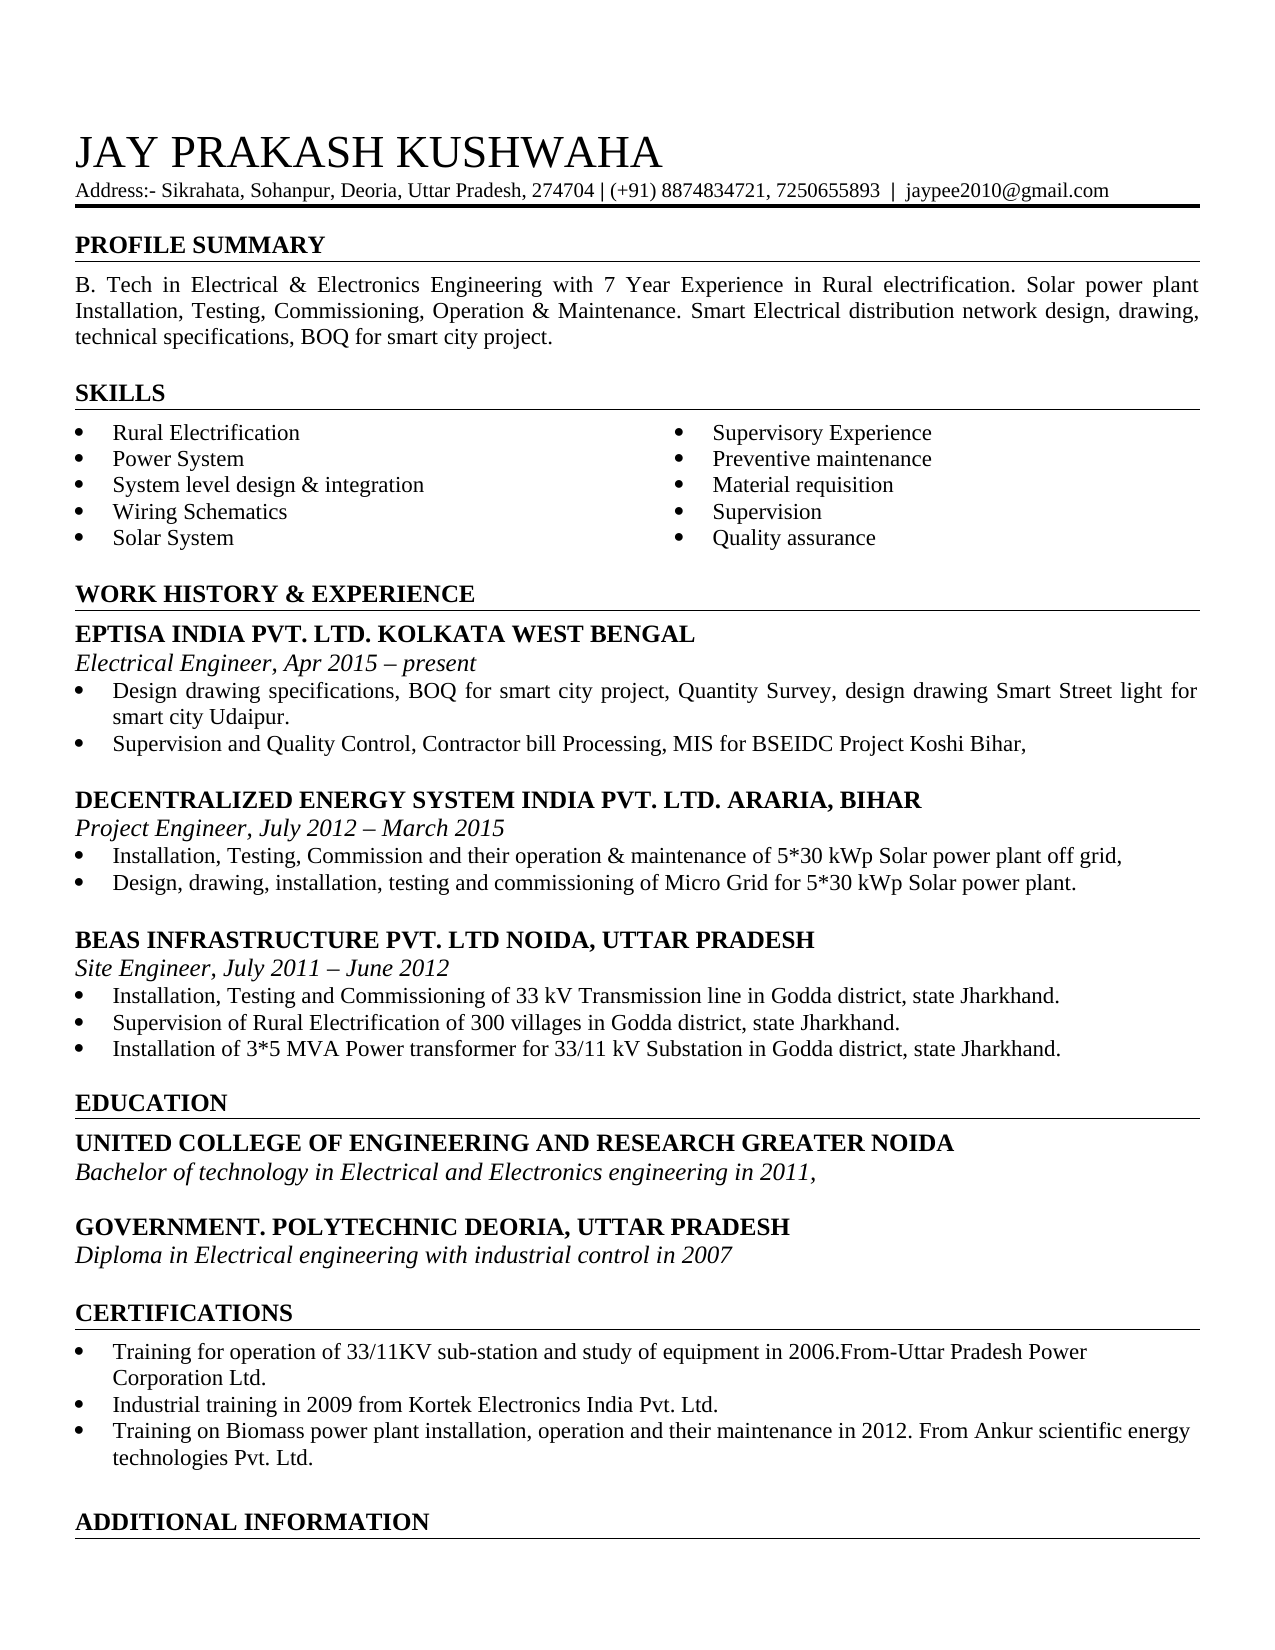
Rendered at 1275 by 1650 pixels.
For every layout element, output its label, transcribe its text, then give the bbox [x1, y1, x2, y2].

subtitle Beas Infrastructure Pvt. Ltd Noida, Uttar Pradesh [75, 925, 1200, 953]
subtitle Site Engineer, July 2011 – June 2012 [75, 953, 1200, 982]
text Supervisory Experience [675, 419, 1200, 445]
text Installation of 3*5 MVA Power transformer for 33/11 kV Substation in Godda district, state Jharkhand. [75, 1035, 1200, 1061]
text Bachelor of technology in Electrical and Electronics engineering in 2011, [75, 1157, 1200, 1185]
text Design, drawing, installation, testing and commissioning of Micro Grid for 5*30 kWp Solar power plant. [75, 869, 1200, 895]
text Installation, Testing, Commission and their operation & maintenance of 5*30 kWp Solar power plant off grid, [75, 842, 1200, 869]
text B. Tech in Electrical & Electronics Engineering with 7 Year Experience in Rural electrification. Solar power plant Installation, Testing, Commissioning, Operation & Maintenance. Smart Electrical distribution network design, drawing, technical specifications, BOQ for smart city project. [75, 271, 1200, 350]
title Government. Polytechnic Deoria, uttar pradesh [75, 1212, 1200, 1240]
text United College of Engineering and Research Greater Noida [75, 1128, 1200, 1157]
text eptisa india pvt. ltd. kolkata west bengal [75, 619, 1200, 648]
text Diploma in Electrical engineering with industrial control in 2007 [75, 1240, 1200, 1269]
text Installation, Testing and Commissioning of 33 kV Transmission line in Godda district, state Jharkhand. [75, 982, 1200, 1008]
text profile summary [75, 231, 1200, 261]
text System level design & integration [75, 471, 600, 498]
title Decentralized Energy System India Pvt. Ltd. Araria, Bihar [75, 785, 1200, 813]
text Industrial training in 2009 from Kortek Electronics India Pvt. Ltd. [75, 1391, 1200, 1417]
text Design drawing specifications, BOQ for smart city project, Quantity Survey, design drawing Smart Street light for smart city Udaipur. [75, 677, 1200, 730]
text Quality assurance [675, 524, 1200, 551]
text Rural Electrification [75, 419, 600, 445]
subtitle work history & Experience [75, 579, 1200, 610]
text Address:- Sikrahata, Sohanpur, Deoria, Uttar Pradesh, 274704 | (+91) 8874834721, 7250655893 | jaypee2010@gmail.com [75, 178, 1200, 202]
text Wiring Schematics [75, 498, 600, 524]
subtitle Additional information [75, 1507, 1200, 1538]
text Training for operation of 33/11KV sub-station and study of equipment in 2006.From-Uttar Pradesh Power Corporation Ltd. [75, 1338, 1200, 1391]
text Supervision of Rural Electrification of 300 villages in Godda district, state Jharkhand. [75, 1008, 1200, 1035]
subtitle Electrical Engineer, Apr 2015 – present [75, 648, 1200, 677]
subtitle skills [75, 378, 1200, 409]
text Power System [75, 445, 600, 471]
text Material requisition [675, 471, 1200, 498]
text Solar System [75, 524, 600, 551]
text Preventive maintenance [675, 445, 1200, 471]
text Project Engineer, July 2012 – March 2015 [75, 813, 1200, 842]
text Supervision [675, 498, 1200, 524]
subtitle Jay Prakash kushwaha [75, 125, 1200, 178]
text Supervision and Quality Control, Contractor bill Processing, MIS for BSEIDC Project Koshi Bihar, [75, 730, 1200, 756]
subtitle certifications [75, 1298, 1200, 1329]
text Training on Biomass power plant installation, operation and their maintenance in 2012. From Ankur scientific energy technologies Pvt. Ltd. [75, 1417, 1200, 1470]
subtitle Education [75, 1088, 1200, 1118]
